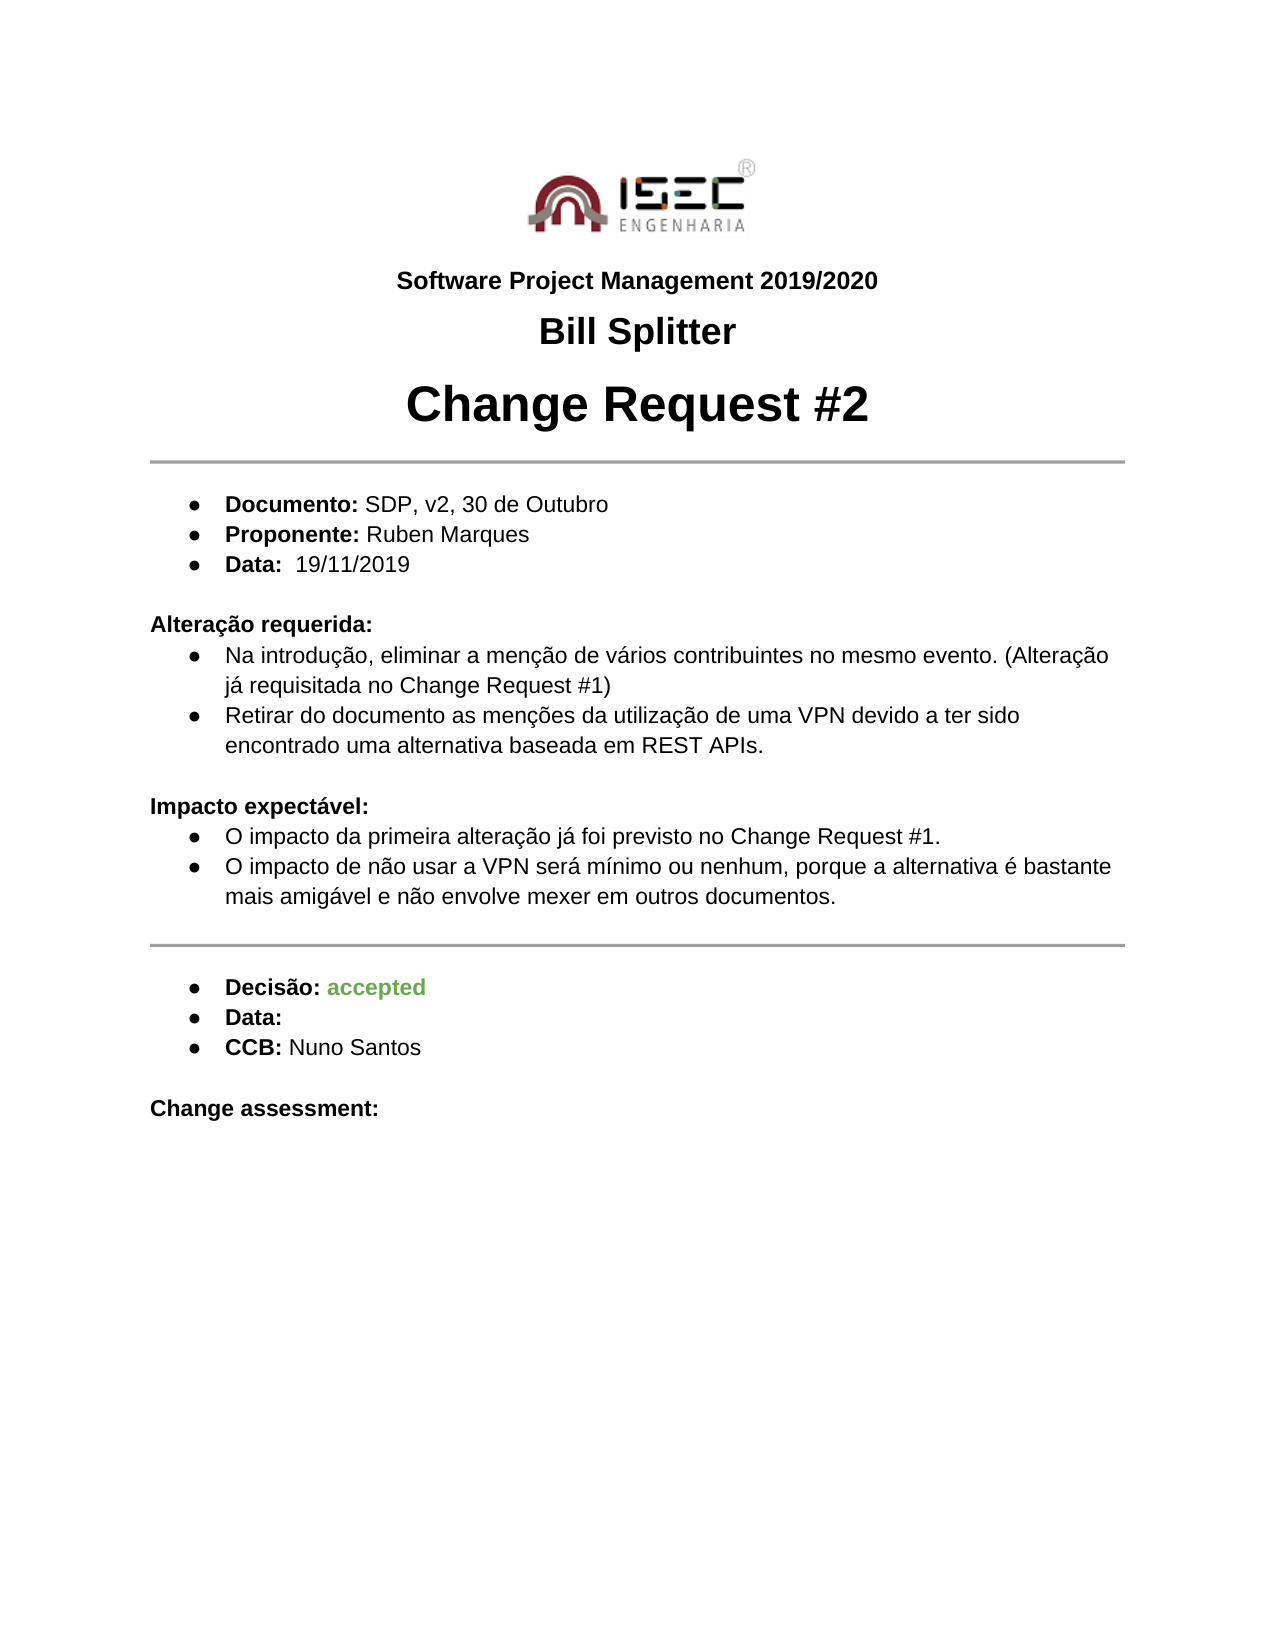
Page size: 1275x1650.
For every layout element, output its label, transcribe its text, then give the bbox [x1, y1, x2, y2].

picture [518, 150, 758, 263]
list Retirar do documento as menções da utilização de uma VPN devido a ter sido encontrado uma alternativa baseada em REST APIs. [187, 702, 1125, 759]
text Impacto expectável: [150, 793, 1125, 819]
list O impacto da primeira alteração já foi previsto no Change Request #1. [187, 823, 1125, 849]
list Data: 19/11/2019 [187, 551, 1125, 577]
list Proponente: Ruben Marques [187, 521, 1125, 547]
text Bill Splitter [150, 309, 1125, 353]
list Decisão: accepted [187, 974, 1125, 1000]
list Documento: SDP, v2, 30 de Outubro [187, 491, 1125, 517]
list Na introdução, eliminar a menção de vários contribuintes no mesmo evento. (Alteração já requisitada no Change Request #1) [187, 642, 1125, 698]
text Alteração requerida: [150, 611, 1125, 638]
list CCB: Nuno Santos [187, 1034, 1125, 1061]
list Data: [187, 1004, 1125, 1031]
text Software Project Management 2019/2020 [150, 266, 1125, 295]
list O impacto de não usar a VPN será mínimo ou nenhum, porque a alternativa é bastante mais amigável e não envolve mexer em outros documentos. [187, 853, 1125, 910]
text Change assessment: [150, 1095, 1125, 1121]
text Change Request #2 [150, 374, 1125, 432]
